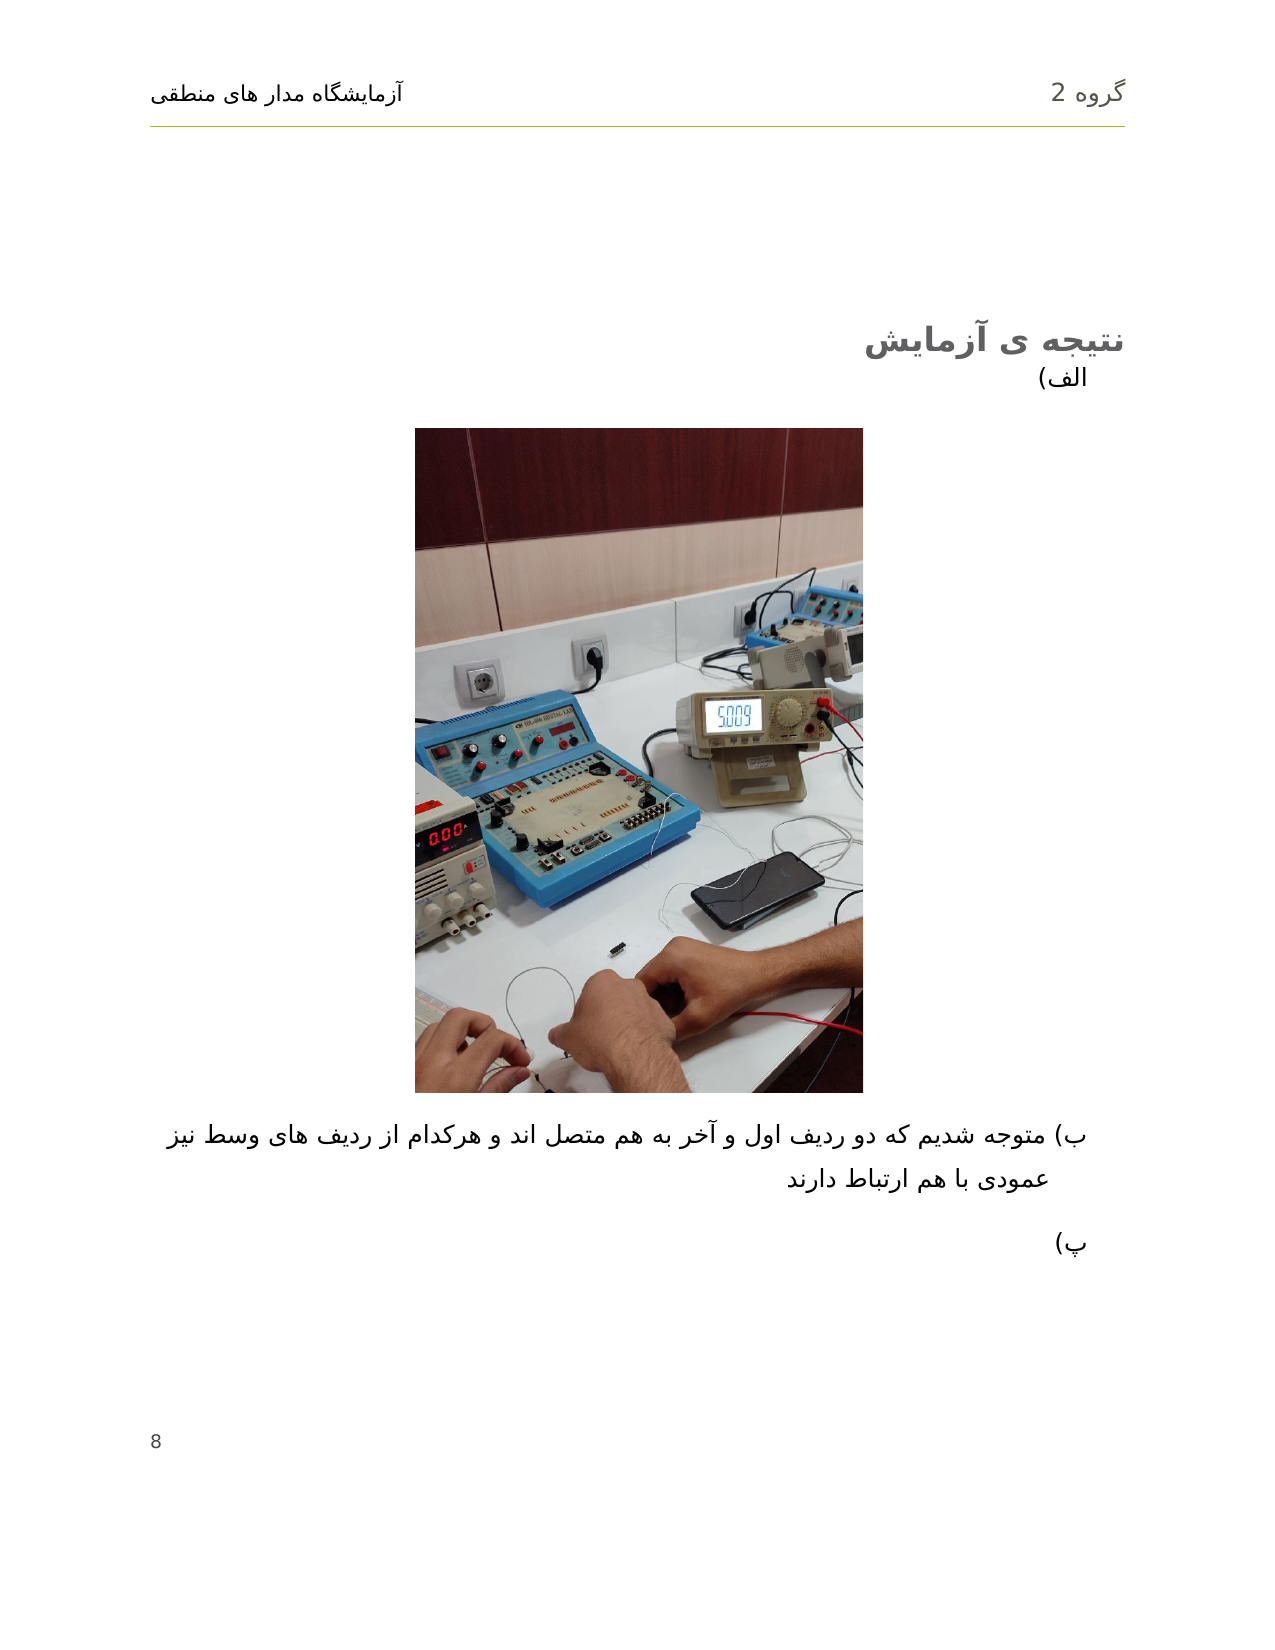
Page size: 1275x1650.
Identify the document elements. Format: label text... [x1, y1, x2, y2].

text ب) متوجه شدیم که دو ردیف اول و آخر به هم متصل اند و هرکدام از ردیف های وسط نیز عمودی با هم ارتباط دارند [150, 1120, 1087, 1193]
text پ) [150, 1228, 1087, 1257]
subtitle نتیجه ی آزمایش [150, 321, 1125, 359]
picture [415, 428, 864, 1093]
text الف) [150, 364, 1087, 393]
